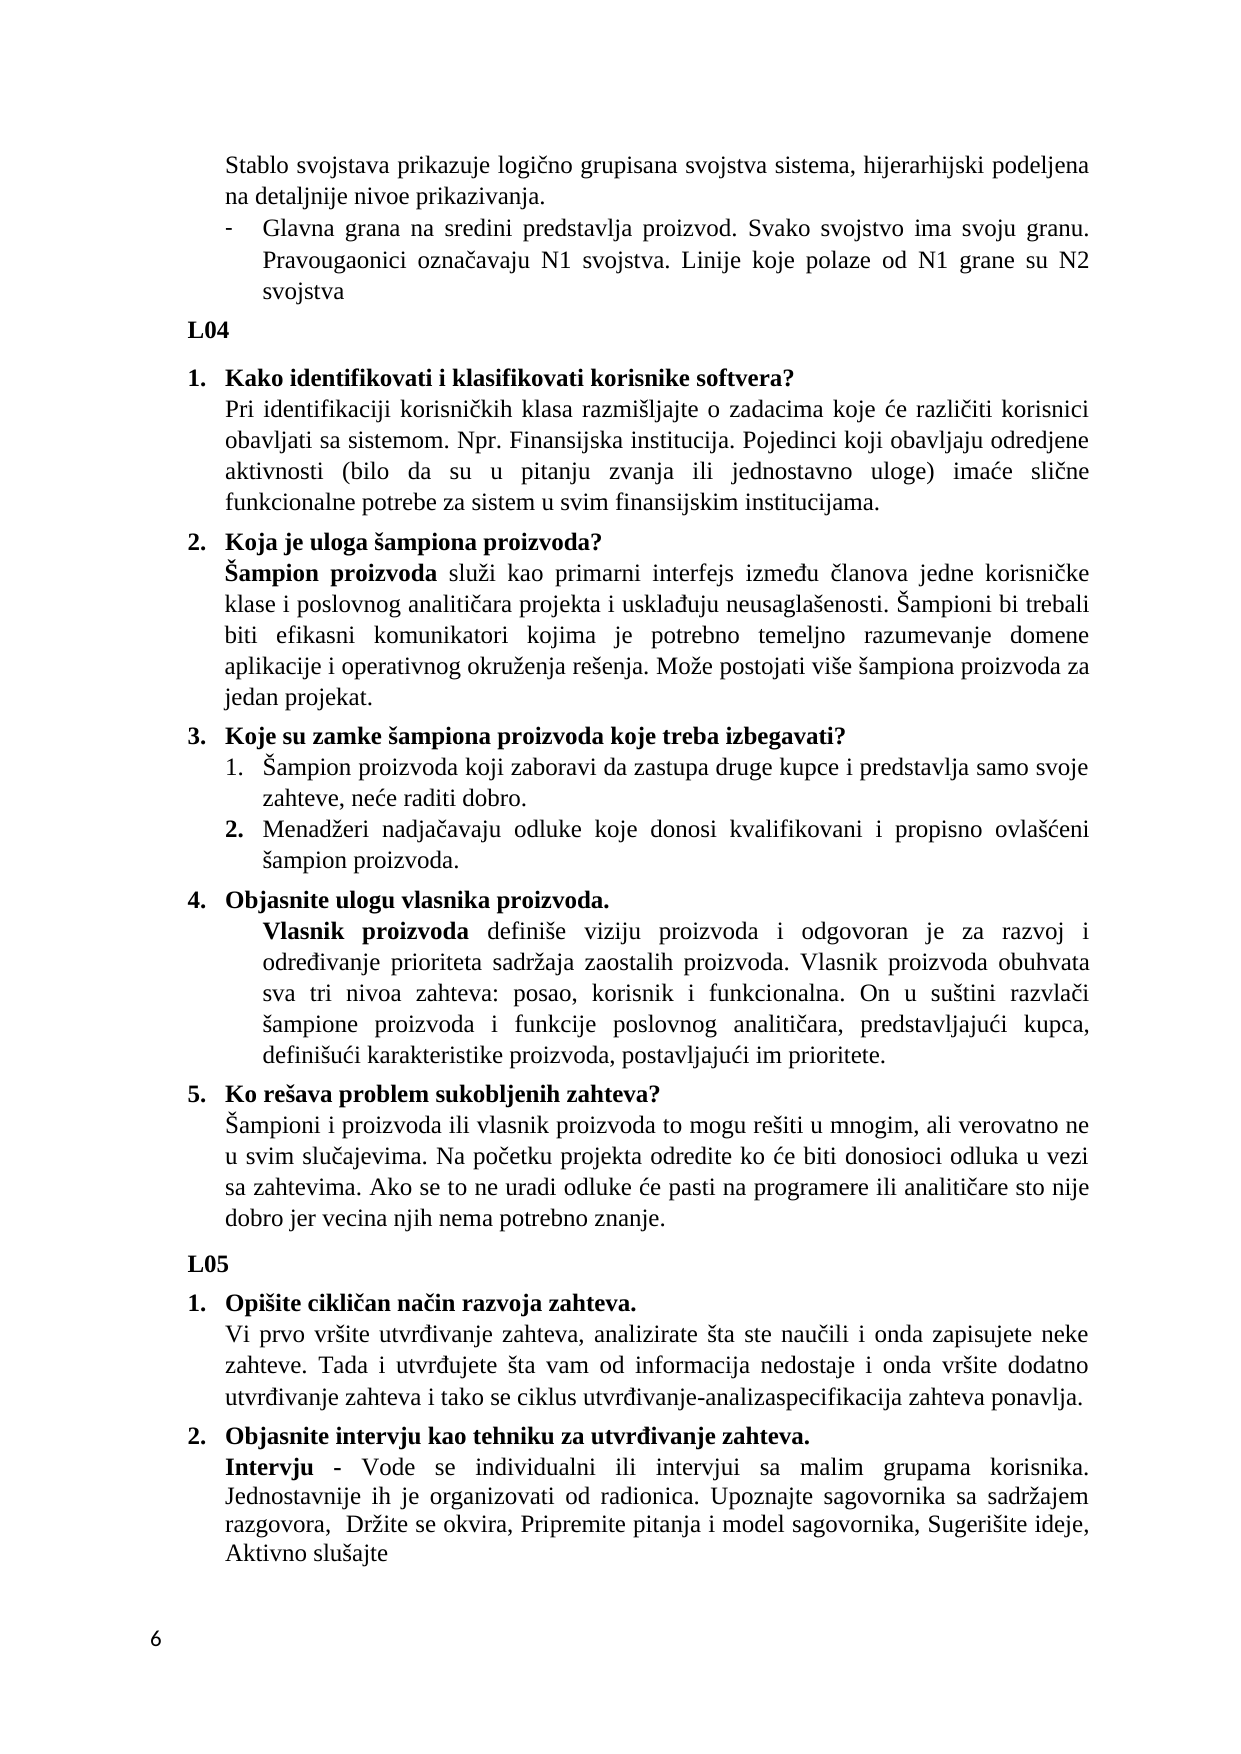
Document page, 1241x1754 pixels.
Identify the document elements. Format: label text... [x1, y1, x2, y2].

text L04 [187, 315, 1090, 344]
list Objasnite intervju kao tehniku za utvrđivanje zahteva. [187, 1421, 1090, 1450]
list Koja je uloga šampiona proizvoda? [187, 527, 1090, 555]
list Intervju - Vode se individualni ili intervjui sa malim grupama korisnika. Jednostavnije ih je organizovati od radionica. Upoznajte sagovornika sa sadržajem razgovora, Držite se okvira, Pripremite pitanja i model sagovornika, Sugerišite ideje, Aktivno slušajte [225, 1452, 1090, 1567]
text L05 [187, 1249, 1090, 1278]
list Menadžeri nadjačavaju odluke koje donosi kvalifikovani i propisno ovlašćeni šampion proizvoda. [225, 814, 1090, 874]
list Pri identifikaciji korisničkih klasa razmišljajte o zadacima koje će različiti korisnici obavljati sa sistemom. Npr. Finansijska institucija. Pojedinci koji obavljaju odredjene aktivnosti (bilo da su u pitanju zvanja ili jednostavno uloge) imaće slične funkcionalne potrebe za sistem u svim finansijskim institucijama. [225, 394, 1090, 516]
list Opišite cikličan način razvoja zahteva. [187, 1288, 1090, 1317]
list Objasnite ulogu vlasnika proizvoda. [187, 885, 1090, 913]
list Glavna grana na sredini predstavlja proizvod. Svako svojstvo ima svoju granu. Pravougaonici označavaju N1 svojstva. Linije koje polaze od N1 grane su N2 svojstva [225, 212, 1090, 305]
list Vlasnik proizvoda definiše viziju proizvoda i odgovoran je za razvoj i određivanje prioriteta sadržaja zaostalih proizvoda. Vlasnik proizvoda obuhvata sva tri nivoa zahteva: posao, korisnik i funkcionalna. On u suštini razvlači šampione proizvoda i funkcije poslovnog analitičara, predstavljajući kupca, definišući karakteristike proizvoda, postavljajući im prioritete. [262, 916, 1090, 1069]
list Šampioni i proizvoda ili vlasnik proizvoda to mogu rešiti u mnogim, ali verovatno ne u svim slučajevima. Na početku projekta odredite ko će biti donosioci odluka u vezi sa zahtevima. Ako se to ne uradi odluke će pasti na programere ili analitičare sto nije dobro jer vecina njih nema potrebno znanje. [225, 1110, 1090, 1232]
list Koje su zamke šampiona proizvoda koje treba izbegavati? [187, 721, 1090, 750]
list Ko rešava problem sukobljenih zahteva? [187, 1079, 1090, 1108]
list Šampion proizvoda koji zaboravi da zastupa druge kupce i predstavlja samo svoje zahteve, neće raditi dobro. [225, 752, 1090, 812]
list Šampion proizvoda služi kao primarni interfejs između članova jedne korisničke klase i poslovnog analitičara projekta i usklađuju neusaglašenosti. Šampioni bi trebali biti efikasni komunikatori kojima je potrebno temeljno razumevanje domene aplikacije i operativnog okruženja rešenja. Može postojati više šampiona proizvoda za jedan projekat. [224, 558, 1090, 711]
list Stablo svojstava prikazuje logično grupisana svojstva sistema, hijerarhiјski podeljena na detaljnije nivoe prikazivanja. [225, 150, 1090, 210]
list Vi prvo vršite utvrđivanje zahteva, analizirate šta ste naučili i onda zapisujete neke zahteve. Tada i utvrđujete šta vam od informacija nedostaje i onda vršite dodatno utvrđivanje zahteva i tako se ciklus utvrđivanje-analizaspecifikacija zahteva ponavlja. [225, 1319, 1090, 1410]
list Kako identifikovati i klasifikovati korisnike softvera? [187, 363, 1090, 392]
